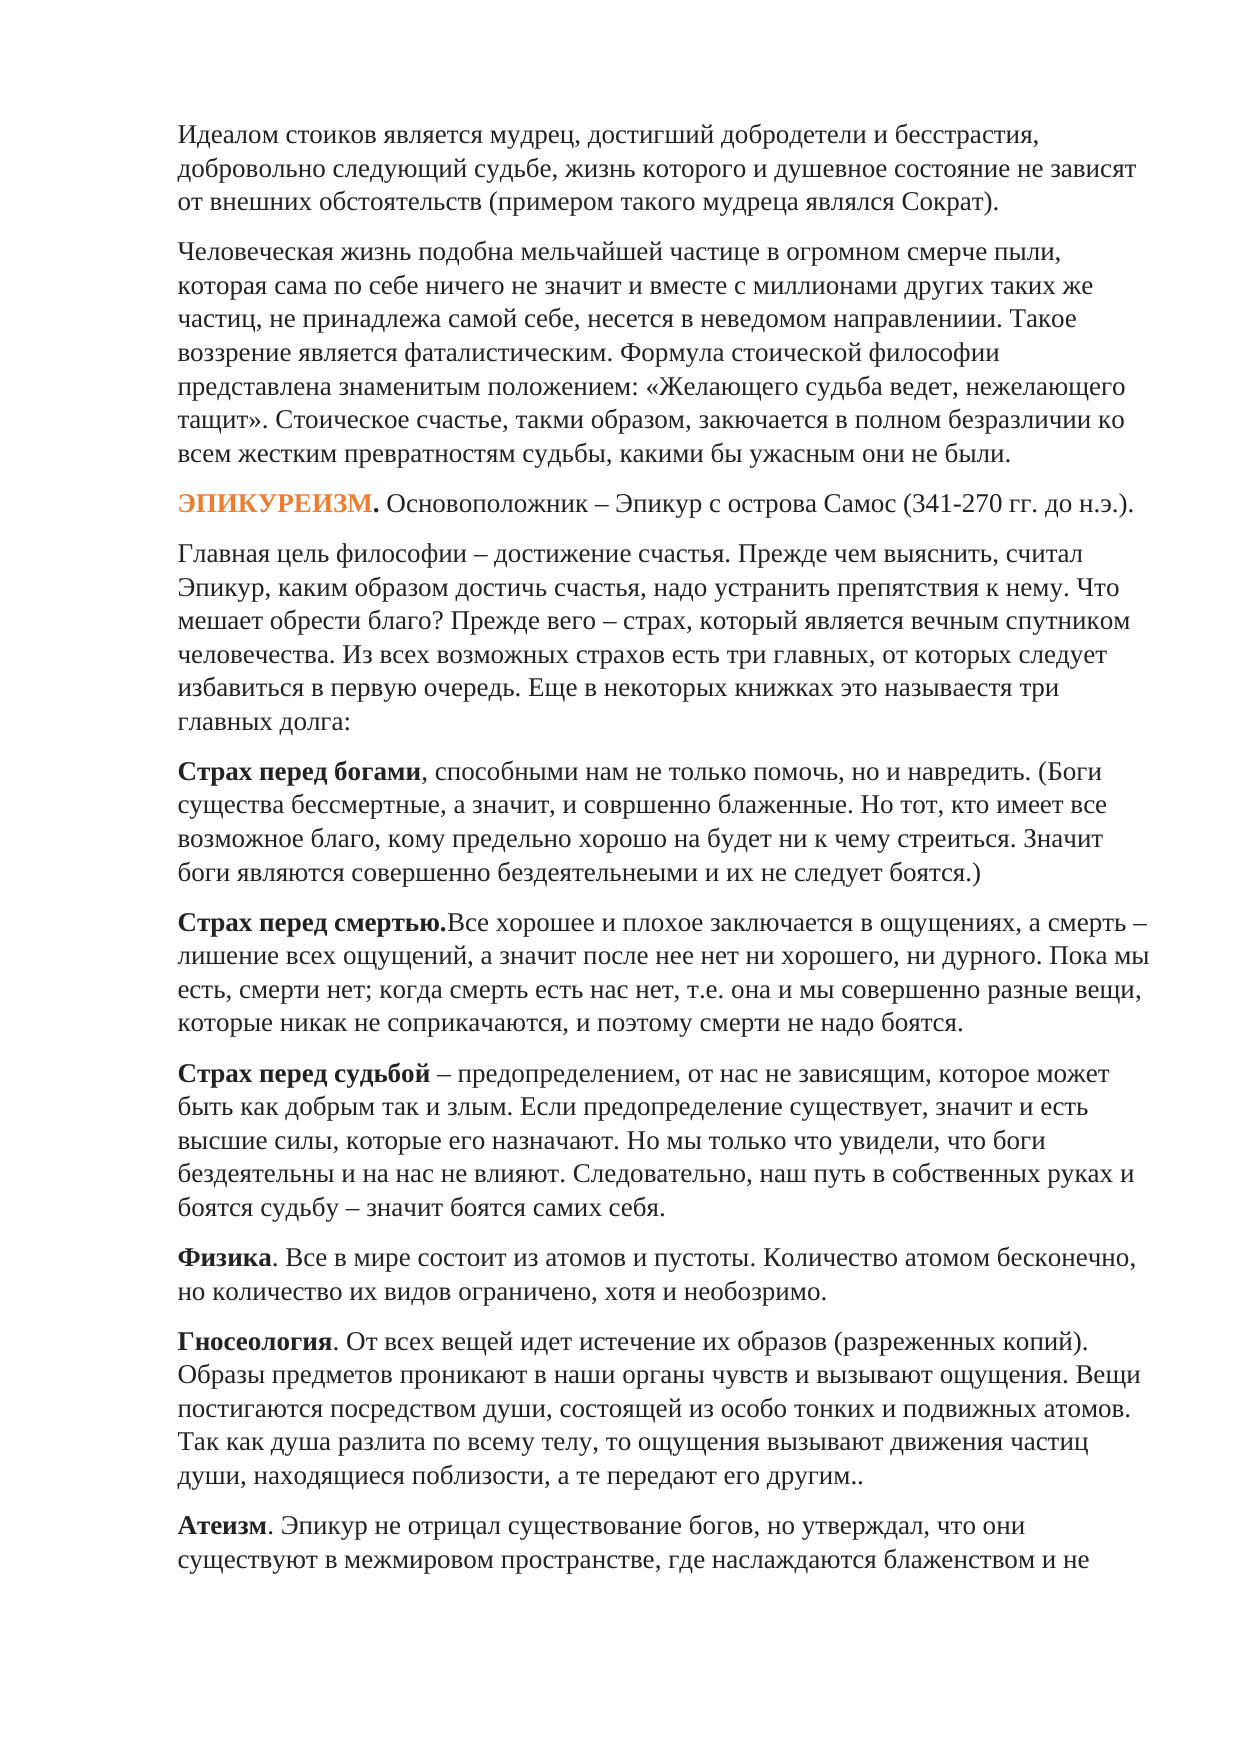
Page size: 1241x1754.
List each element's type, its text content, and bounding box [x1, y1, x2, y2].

text Человеческая жизнь подобна мельчайшей частице в огромном смерче пыли, которая сама по себе ничего не значит и вместе с миллионами других таких же частиц, не принадлежа самой себе, несется в неведомом направлениии. Такое воззрение является фаталистическим. Формула стоической философии представлена знаменитым положением: «Желающего судьба ведет, нежелающего тащит». Стоическое счастье, такми образом, закючается в полном безразличии ко всем жестким превратностям судьбы, какими бы ужасным они не были. [177, 235, 1152, 468]
text Страх перед смертью.Все хорошее и плохое заключается в ощущениях, а смерть – лишение всех ощущений, а значит после нее нет ни хорошего, ни дурного. Пока мы есть, смерти нет; когда смерть есть нас нет, т.е. она и мы совершенно разные вещи, которые никак не соприкачаются, и поэтому смерти не надо боятся. [177, 906, 1152, 1038]
text ЭПИКУРЕИЗМ. Основоположник – Эпикур с острова Самос (341-270 гг. до н.э.). [177, 487, 1152, 518]
text Физика. Все в мире состоит из атомов и пустоты. Количество атомом бесконечно, но количество их видов ограничено, хотя и необозримо. [177, 1241, 1152, 1306]
text Гносеология. От всех вещей идет истечение их образов (разреженных копий). Образы предметов проникают в наши органы чувств и вызывают ощущения. Вещи постигаются посредством души, состоящей из особо тонких и подвижных атомов. Так как душа разлита по всему телу, то ощущения вызывают движения частиц души, находящиеся поблизости, а те передают его другим.. [177, 1325, 1152, 1490]
text Страх перед судьбой – предопределением, от нас не зависящим, которое может быть как добрым так и злым. Если предопределение существует, значит и есть высшие силы, которые его назначают. Но мы только что увидели, что боги бездеятельны и на нас не влияют. Следовательно, наш путь в собственных руках и боятся судьбу – значит боятся самих себя. [177, 1057, 1152, 1222]
text Страх перед богами, способными нам не только помочь, но и навредить. (Боги существа бессмертные, а значит, и совршенно блаженные. Но тот, кто имеет все возможное благо, кому предельно хорошо на будет ни к чему стреиться. Значит боги являются совершенно бездеятельнеыми и их не следует боятся.) [177, 755, 1152, 887]
text Главная цель философии – достижение счастья. Прежде чем выяснить, считал Эпикур, каким образом достичь счастья, надо устранить препятствия к нему. Что мешает обрести благо? Прежде вего – страх, который является вечным спутником человечества. Из всех возможных страхов есть три главных, от которых следует избавиться в первую очередь. Еще в некоторых книжках это называестя три главных долга: [177, 537, 1152, 736]
